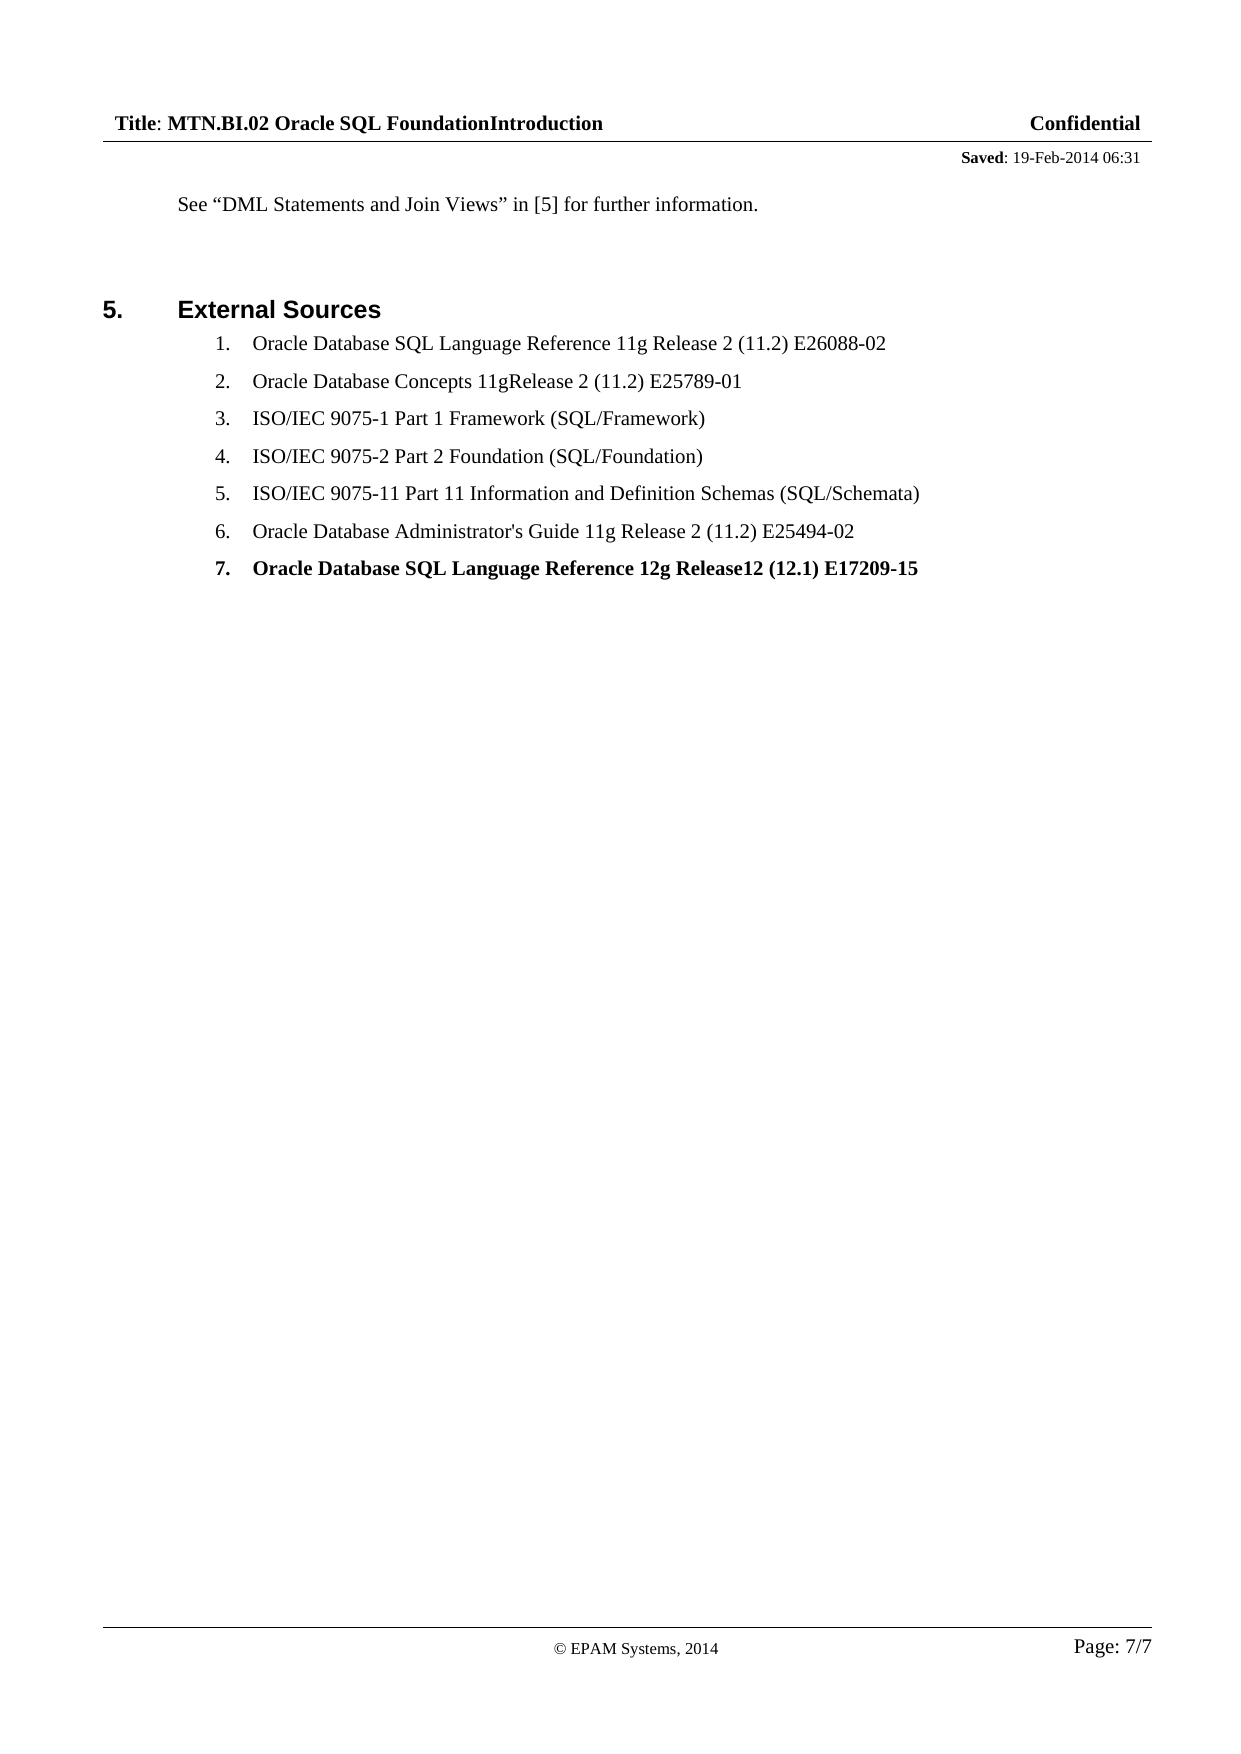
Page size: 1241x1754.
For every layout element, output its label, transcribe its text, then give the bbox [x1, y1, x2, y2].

text See “DML Statements and Join Views” in [5] for further information. [177, 192, 1152, 216]
list ISO/IEC 9075-2 Part 2 Foundation (SQL/Foundation) [215, 443, 1152, 468]
subtitle External Sources [102, 295, 1152, 324]
list Oracle Database Administrator's Guide 11g Release 2 (11.2) E25494-02 [215, 518, 1152, 543]
list Oracle Database SQL Language Reference 12g Release12 (12.1) E17209-15 [215, 555, 1152, 580]
list Oracle Database Concepts 11gRelease 2 (11.2) E25789-01 [215, 368, 1152, 393]
list ISO/IEC 9075-1 Part 1 Framework (SQL/Framework) [215, 405, 1152, 430]
list Oracle Database SQL Language Reference 11g Release 2 (11.2) E26088-02 [215, 330, 1152, 355]
list ISO/IEC 9075-11 Part 11 Information and Definition Schemas (SQL/Schemata) [215, 480, 1152, 505]
